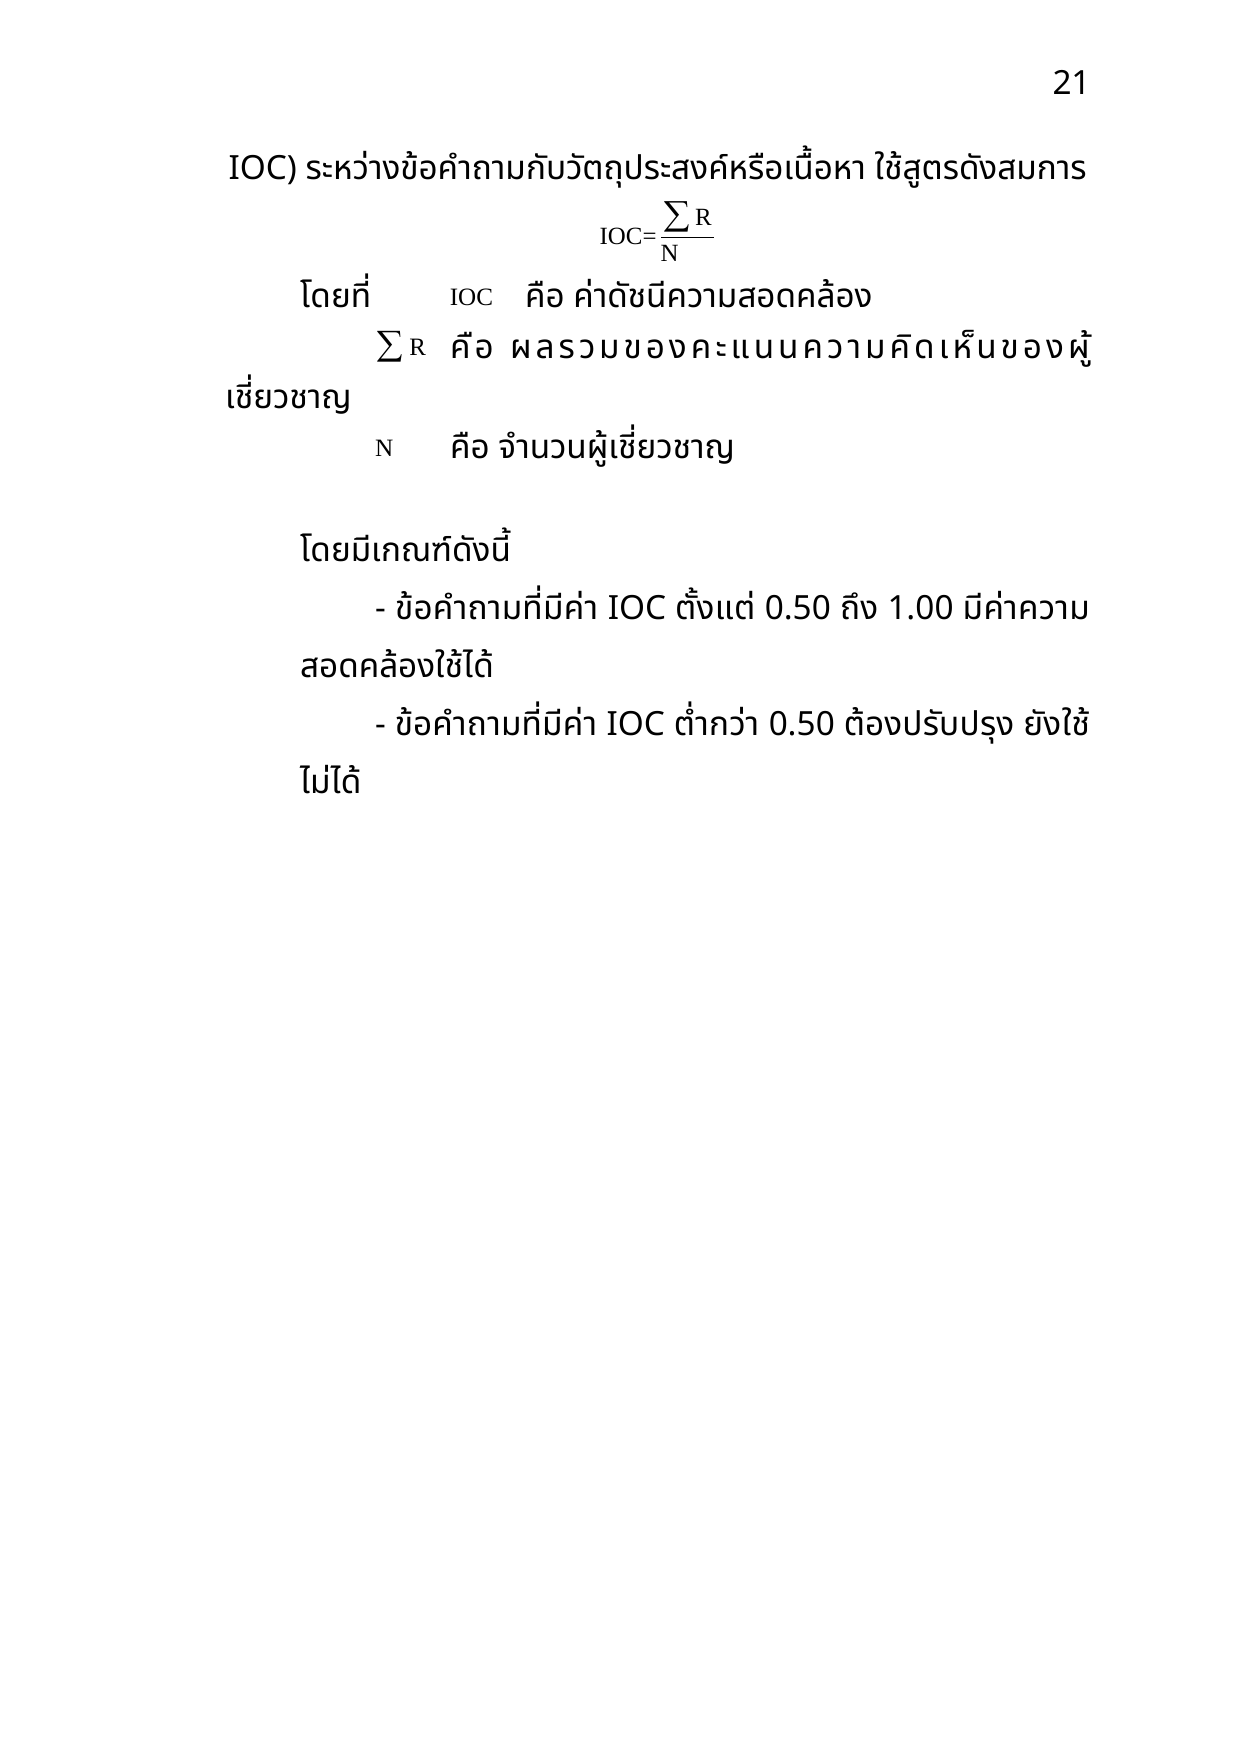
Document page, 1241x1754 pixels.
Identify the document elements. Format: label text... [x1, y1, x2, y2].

text คือ จำนวนผู้เชี่ยวชาญ [225, 423, 1090, 474]
text โดยมีเกณฑ์ดังนี้ [225, 526, 1090, 576]
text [225, 144, 1090, 266]
list - ข้อคำถามที่มีค่า IOC ตั้งแต่ 0.50 ถึง 1.00 มีค่าความสอดคล้องใช้ได้ [300, 584, 1090, 692]
text คือ ผลรวมของคะแนนความคิดเห็นของผู้เชี่ยวชาญ [225, 323, 1090, 423]
text โดยที่ คือ ค่าดัชนีความสอดคล้อง [225, 272, 1090, 323]
text - ข้อคำถามที่มีค่า IOC ต่ำกว่า 0.50 ต้องปรับปรุง ยังใช้ไม่ได้ [300, 700, 1090, 808]
